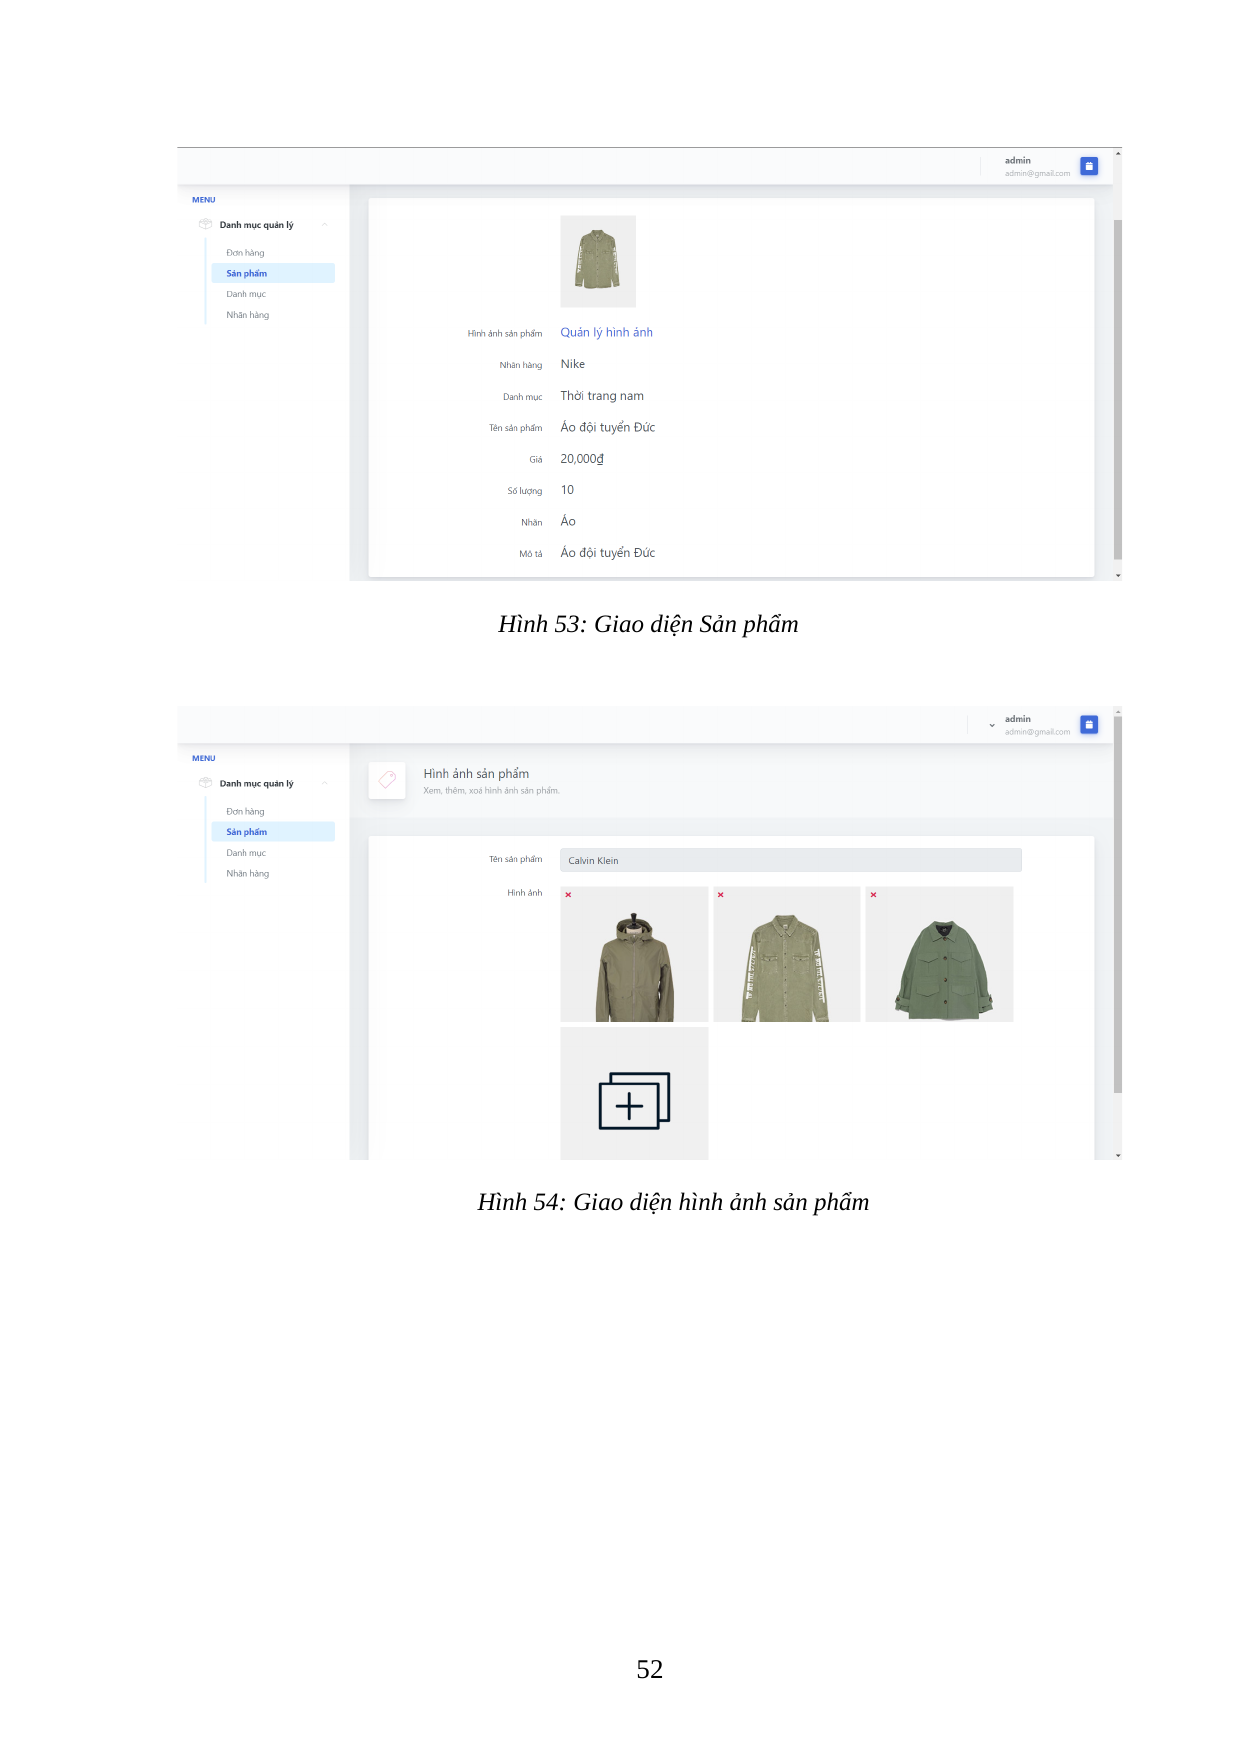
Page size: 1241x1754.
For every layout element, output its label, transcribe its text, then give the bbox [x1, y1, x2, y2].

text Hình 53: Giao diện Sản phẩm [177, 609, 1122, 638]
picture [177, 706, 1123, 1160]
picture [177, 147, 1123, 581]
text Hình 54: Giao diện hình ảnh sản phẩm [402, 1187, 1122, 1216]
